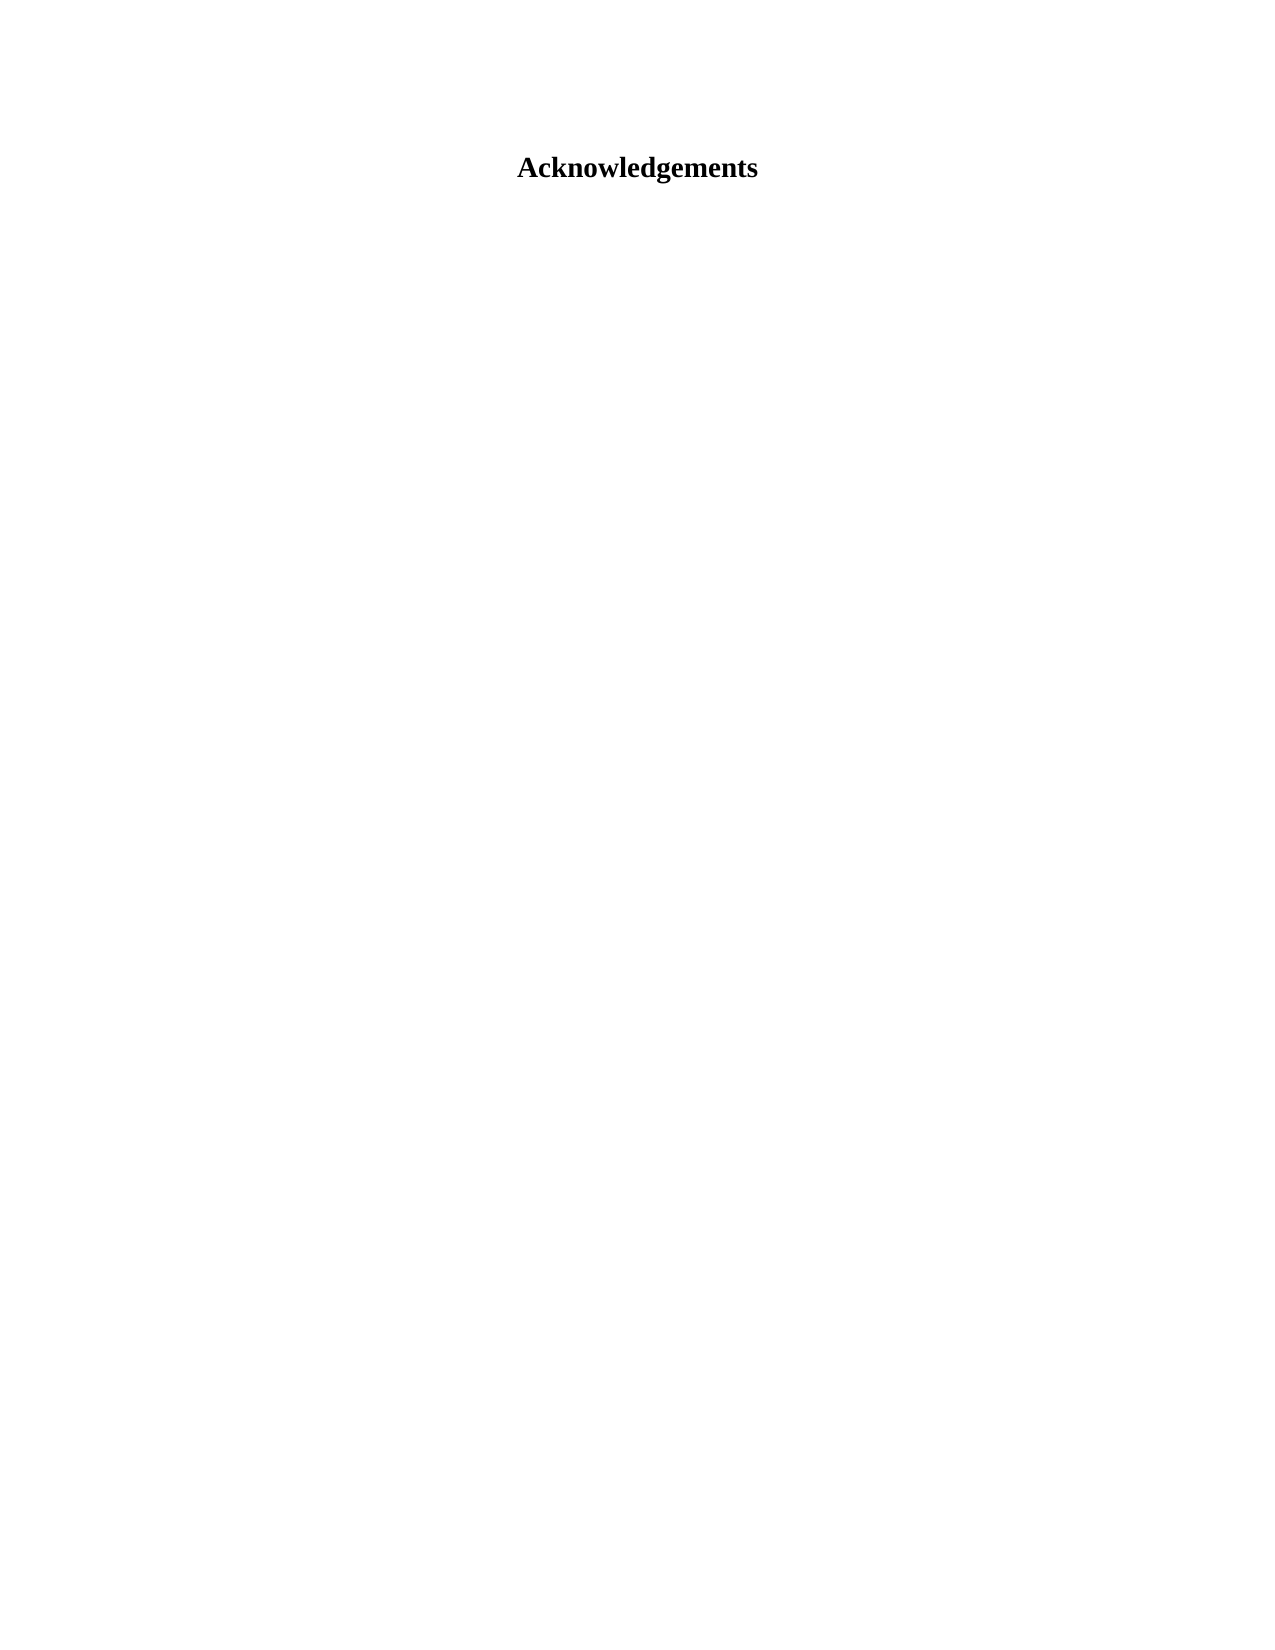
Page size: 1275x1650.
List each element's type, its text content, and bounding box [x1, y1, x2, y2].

subtitle Acknowledgements [187, 150, 1087, 183]
